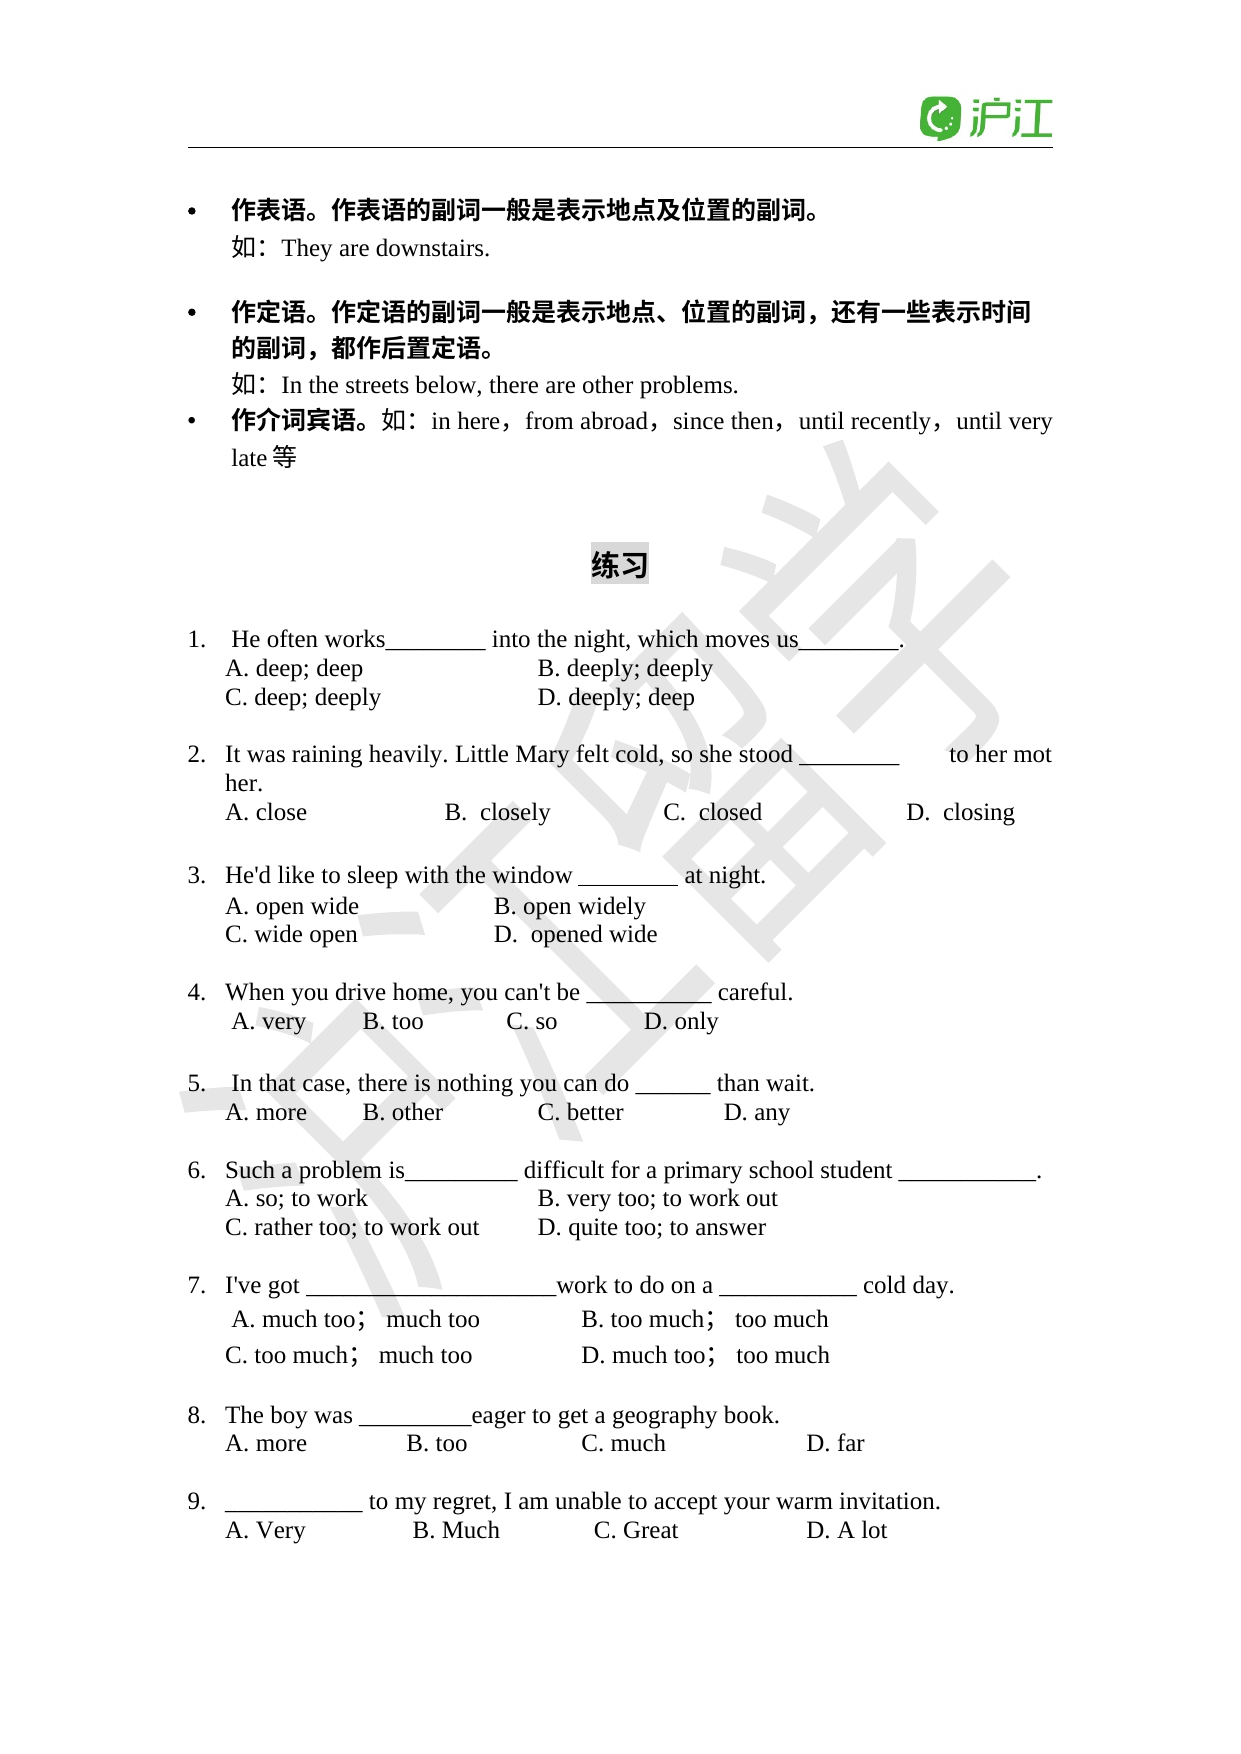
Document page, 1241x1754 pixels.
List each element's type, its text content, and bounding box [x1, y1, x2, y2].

list It was raining heavily. Little Mary felt cold, so she stood ________ to her mother. [187, 739, 1053, 797]
list A. much too； much too B. too much； too much [225, 1298, 1053, 1335]
list A. more B. too C. much D. far [225, 1428, 1053, 1457]
text C. deep; deeply D. deeply; deep [187, 682, 1053, 711]
list 如：In the streets below, there are other problems. [231, 364, 1053, 401]
picture [919, 88, 1053, 145]
list 作表语。作表语的副词一般是表示地点及位置的副词。 [187, 191, 1053, 227]
text A. deep; deep B. deeply; deeply [187, 653, 1053, 682]
list In that case, there is nothing you can do ______ than wait. [187, 1068, 1053, 1097]
list When you drive home, you can't be __________ careful. [187, 977, 1053, 1006]
list The boy was _________eager to get a geography book. [187, 1400, 1053, 1428]
list He often works________ into the night, which moves us________. [187, 624, 1053, 653]
list ___________ to my regret, I am unable to accept your warm invitation. [187, 1486, 1053, 1515]
list C. rather too; to work out D. quite too; to answer [225, 1212, 1053, 1241]
list A. very B. too C. so D. only [225, 1006, 1053, 1034]
list Such a problem is_________ difficult for a primary school student ___________. [187, 1155, 1053, 1183]
list 作介词宾语。如：in here，from abroad，since then，until recently，until very late等 [187, 401, 1053, 473]
list A. more B. other C. better D. any [225, 1097, 1053, 1126]
list C. wide open D. opened wide [225, 919, 1053, 948]
text 练习 [187, 531, 1053, 596]
list He'd like to sleep with the window ＿＿＿＿ at night. [187, 854, 1053, 891]
list A. Very B. Much C. Great D. A lot [225, 1515, 1053, 1543]
list I've got ____________________work to do on a ___________ cold day. [187, 1270, 1053, 1298]
list 如：They are downstairs. [231, 227, 1053, 263]
list C. too much； much too D. much too； too much [225, 1335, 1053, 1371]
list A. open wide B. open widely [225, 891, 1053, 919]
list A. so; to work B. very too; to work out [225, 1183, 1053, 1212]
list A. close B. closely C. closed D. closing [225, 797, 1053, 826]
list 作定语。作定语的副词一般是表示地点、位置的副词，还有一些表示时间的副词，都作后置定语。 [187, 292, 1053, 364]
